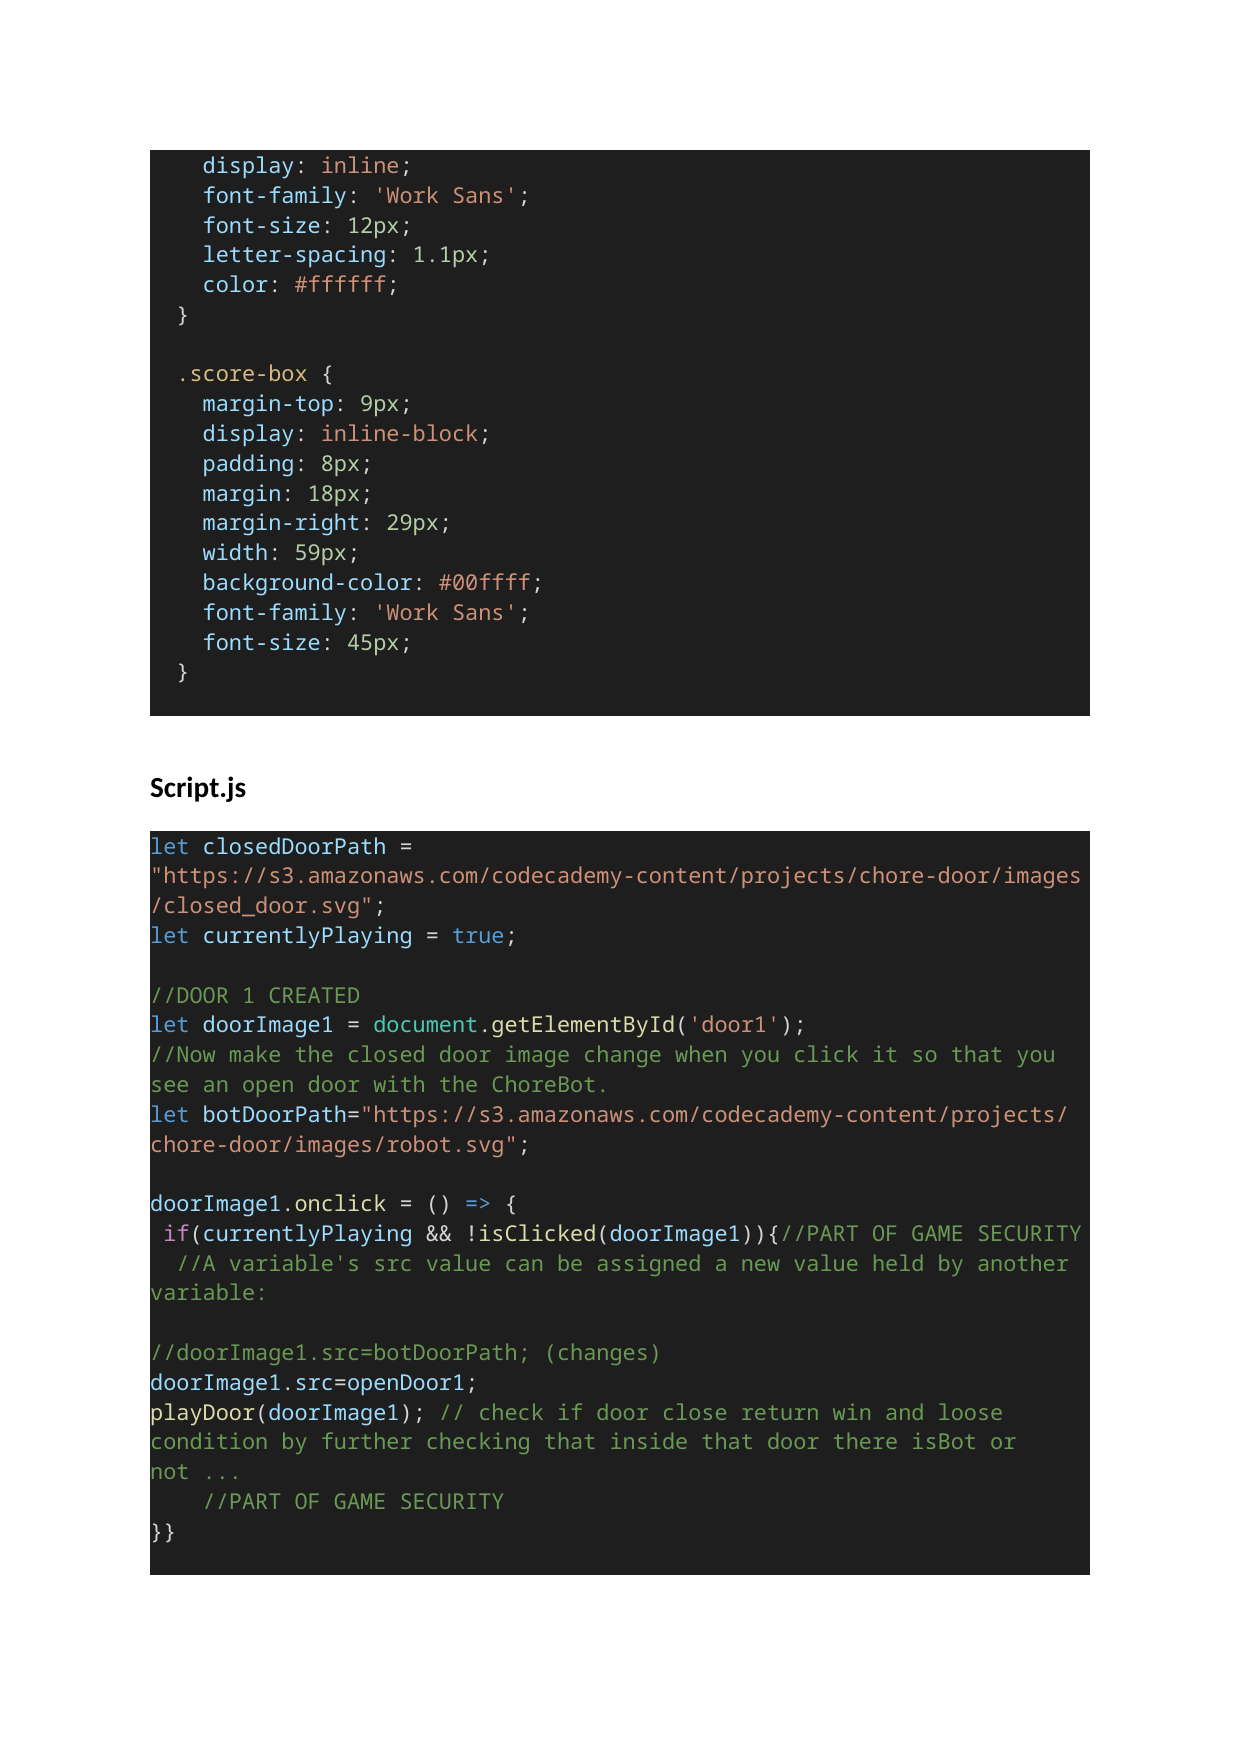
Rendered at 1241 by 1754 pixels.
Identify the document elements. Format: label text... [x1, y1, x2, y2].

text width: 59px; [150, 537, 1090, 567]
text playDoor(doorImage1); // check if door close return win and loose condition by further checking that inside that door there isBot or not ... [150, 1396, 1090, 1486]
text padding: 8px; [150, 448, 1090, 478]
text //doorImage1.src=botDoorPath; (changes) [150, 1337, 1090, 1367]
text font-size: 12px; [150, 209, 1090, 239]
text }} [150, 1516, 1090, 1545]
text Script.js [150, 769, 1090, 804]
text //Now make the closed door image change when you click it so that you see an open door with the ChoreBot. [150, 1039, 1090, 1099]
text margin-top: 9px; [150, 388, 1090, 418]
text //PART OF GAME SECURITY [150, 1486, 1090, 1516]
text } [150, 299, 1090, 329]
text let closedDoorPath = "https://s3.amazonaws.com/codecademy-content/projects/chore-door/images/closed_door.svg"; [150, 831, 1090, 920]
text letter-spacing: 1.1px; [150, 239, 1090, 269]
text let doorImage1 = document.getElementById('door1'); [150, 1009, 1090, 1039]
text doorImage1.src=openDoor1; [150, 1367, 1090, 1396]
text //A variable's src value can be assigned a new value held by another variable: [150, 1248, 1090, 1307]
text display: inline; [150, 150, 1090, 180]
text font-family: 'Work Sans'; [150, 180, 1090, 209]
text font-family: 'Work Sans'; [150, 597, 1090, 627]
text //DOOR 1 CREATED [150, 979, 1090, 1009]
text let botDoorPath="https://s3.amazonaws.com/codecademy-content/projects/chore-door/images/robot.svg"; [150, 1099, 1090, 1158]
text margin: 18px; [150, 478, 1090, 507]
text color: #ffffff; [150, 269, 1090, 299]
text doorImage1.onclick = () => { [150, 1188, 1090, 1218]
text margin-right: 29px; [150, 507, 1090, 537]
text .score-box { [150, 358, 1090, 388]
text if(currentlyPlaying && !isClicked(doorImage1)){//PART OF GAME SECURITY [150, 1218, 1090, 1248]
text let currentlyPlaying = true; [150, 920, 1090, 950]
text } [150, 656, 1090, 686]
text font-size: 45px; [150, 627, 1090, 656]
text display: inline-block; [150, 418, 1090, 448]
text background-color: #00ffff; [150, 567, 1090, 597]
